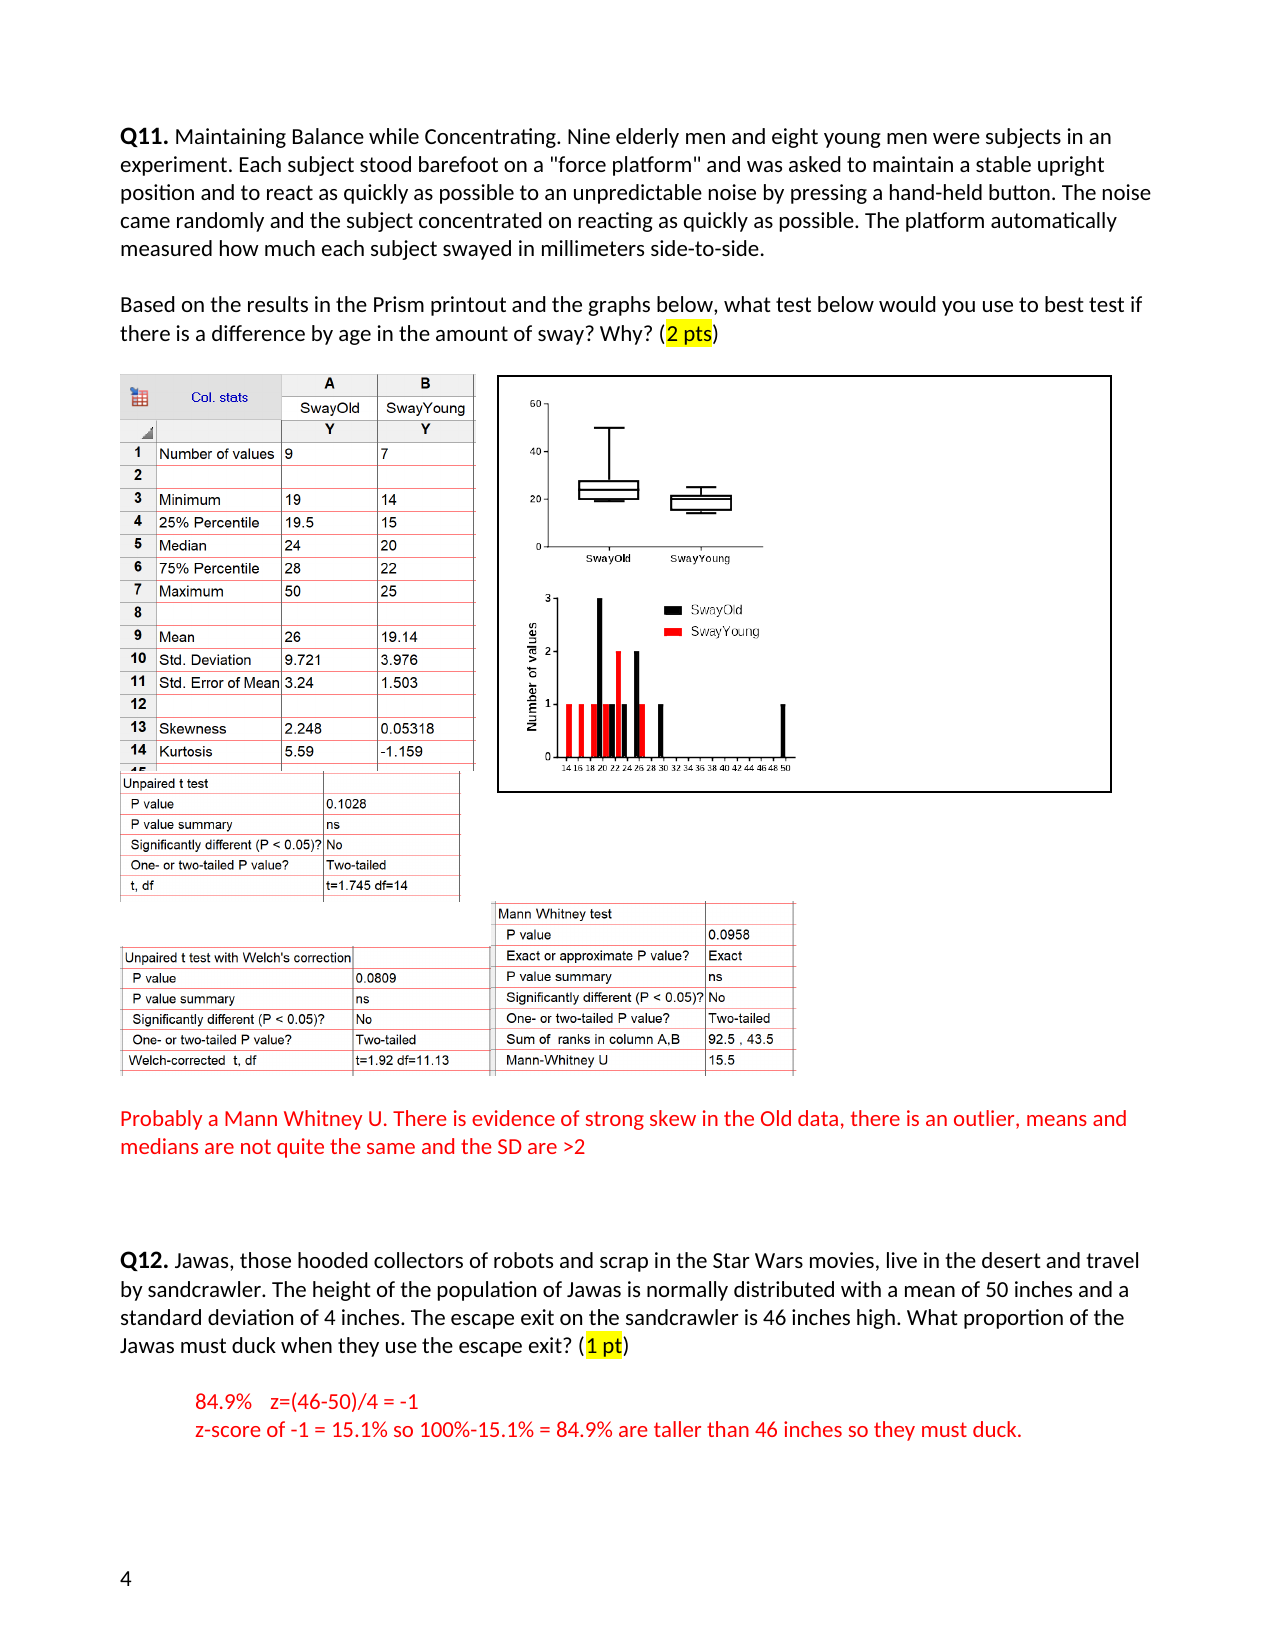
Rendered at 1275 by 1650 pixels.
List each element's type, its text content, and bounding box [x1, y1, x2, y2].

text 84.9% z=(46-50)/4 = -1 [120, 1387, 1155, 1415]
text Based on the results in the Prism printout and the graphs below, what test below would you use to best test if there is a difference by age in the amount of sway? Why? (2 pts) [120, 291, 1155, 347]
picture [120, 901, 797, 1076]
picture [120, 374, 476, 902]
text Q12. Jawas, those hooded collectors of robots and scrap in the Star Wars movies, live in the desert and travel by sandcrawler. The height of the population of Jawas is normally distributed with a mean of 50 inches and a standard deviation of 4 inches. The escape exit on the sandcrawler is 46 inches high. What proportion of the Jawas must duck when they use the escape exit? (1 pt) [120, 1244, 1155, 1359]
text Q11. Maintaining Balance while Concentrating. Nine elderly men and eight young men were subjects in an experiment. Each subject stood barefoot on a "force platform" and was asked to maintain a stable upright position and to react as quickly as possible to an unpredictable noise by pressing a hand-held button. The noise came randomly and the subject concentrated on reacting as quickly as possible. The platform automatically measured how much each subject swayed in millimeters side-to-side. [120, 120, 1155, 263]
text z-score of -1 = 15.1% so 100%-15.1% = 84.9% are taller than 46 inches so they must duck. [120, 1415, 1155, 1443]
text Probably a Mann Whitney U. There is evidence of strong skew in the Old data, there is an outlier, means and medians are not quite the same and the SD are >2 [120, 1104, 1155, 1160]
